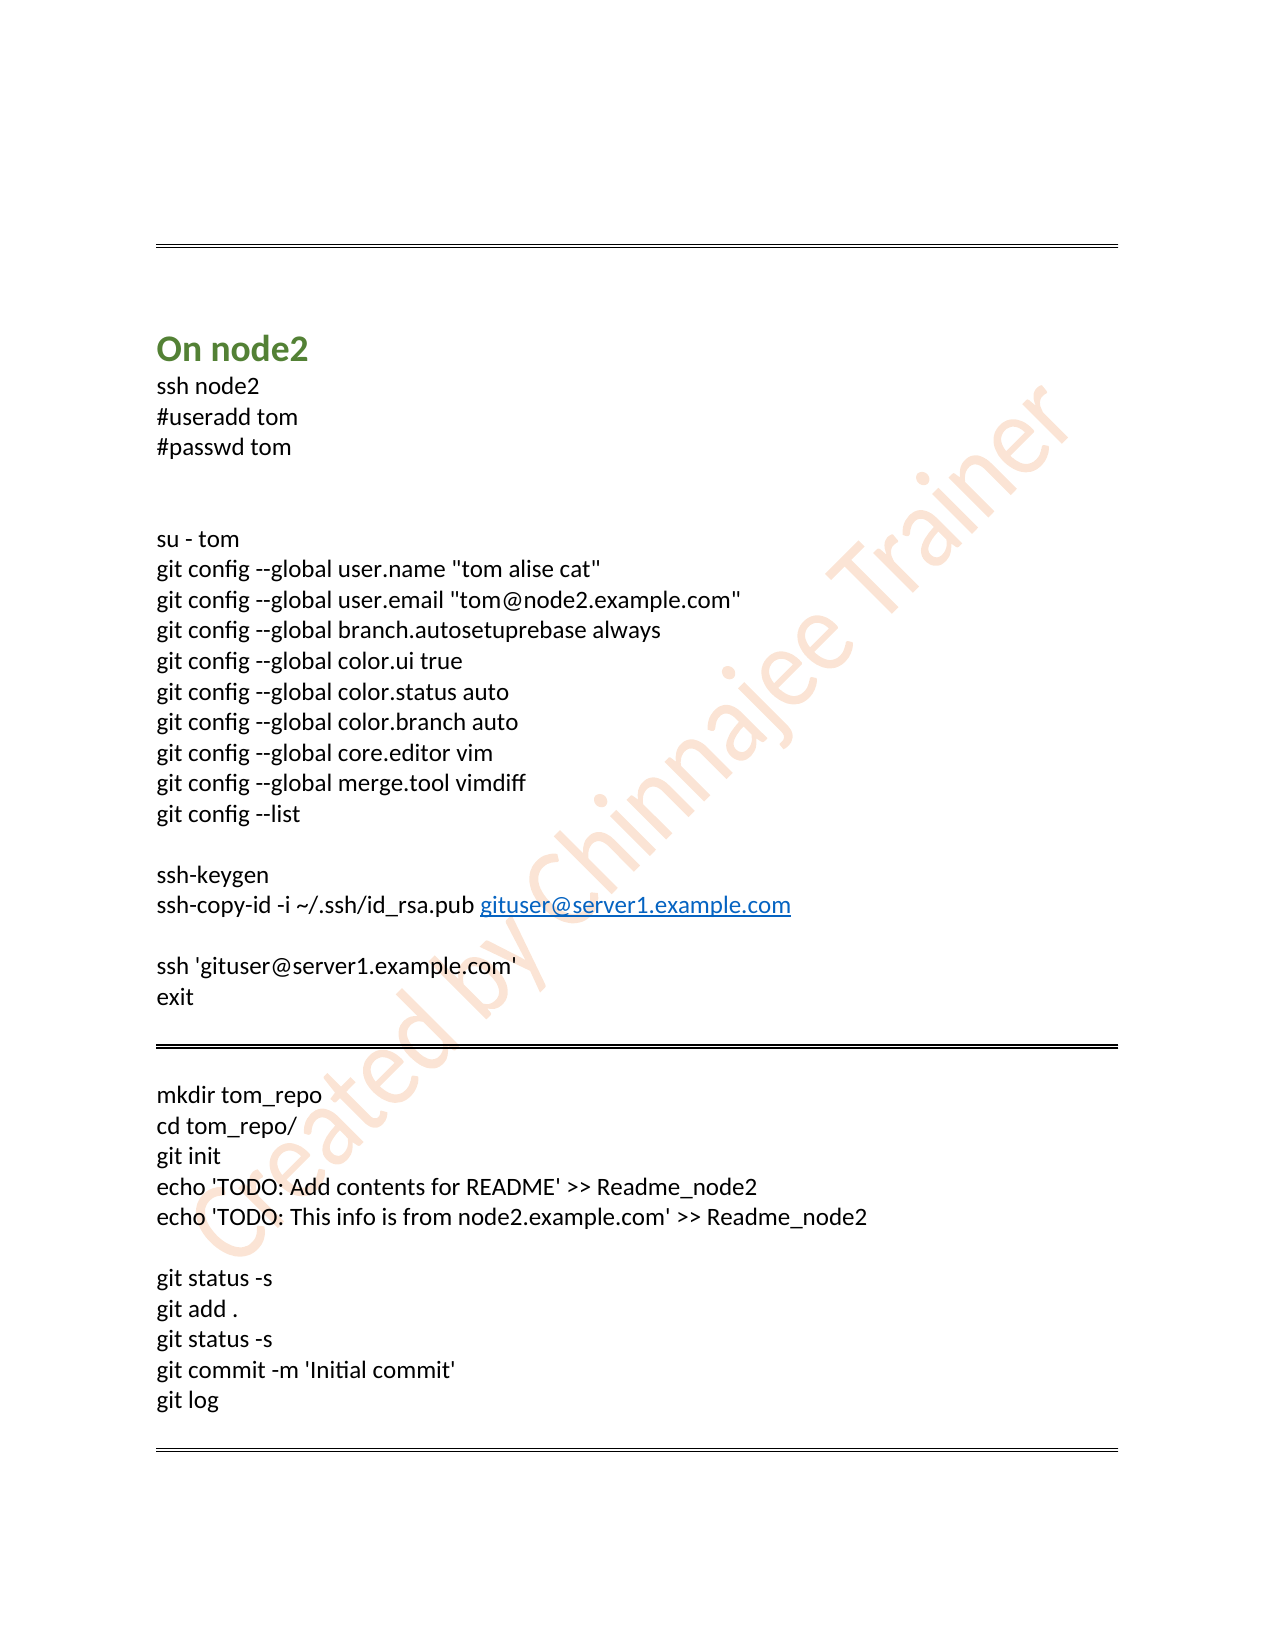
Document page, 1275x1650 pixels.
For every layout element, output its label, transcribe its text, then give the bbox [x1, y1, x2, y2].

text git config --list [156, 798, 1118, 828]
text mkdir tom_repo [156, 1079, 1118, 1110]
text git add . [156, 1293, 1118, 1323]
text git log [156, 1384, 1118, 1415]
text echo 'TODO: This info is from node2.example.com' >> Readme_node2 [156, 1201, 1118, 1232]
text cd tom_repo/ [156, 1110, 1118, 1140]
text git commit -m 'Initial commit' [156, 1354, 1118, 1384]
text git config --global user.name "tom alise cat" [156, 554, 1118, 584]
text ssh-keygen [156, 859, 1118, 889]
text git config --global color.status auto [156, 676, 1118, 706]
text On node2 [156, 325, 1118, 371]
text git config --global branch.autosetuprebase always [156, 615, 1118, 645]
text #useradd tom [156, 401, 1118, 432]
text su - tom [156, 523, 1118, 554]
text exit [156, 981, 1118, 1011]
text #passwd tom [156, 432, 1118, 462]
text git config --global color.branch auto [156, 706, 1118, 737]
text echo 'TODO: Add contents for README' >> Readme_node2 [156, 1171, 1118, 1201]
text git config --global core.editor vim [156, 737, 1118, 767]
text git status -s [156, 1323, 1118, 1354]
text git config --global user.email "tom@node2.example.com" [156, 584, 1118, 615]
text ssh node2 [156, 371, 1118, 401]
text ssh-copy-id -i ~/.ssh/id_rsa.pub gituser@server1.example.com [156, 889, 1118, 920]
text git status -s [156, 1262, 1118, 1293]
text ssh 'gituser@server1.example.com' [156, 950, 1118, 981]
text git config --global merge.tool vimdiff [156, 767, 1118, 798]
text git config --global color.ui true [156, 645, 1118, 676]
text git init [156, 1140, 1118, 1171]
